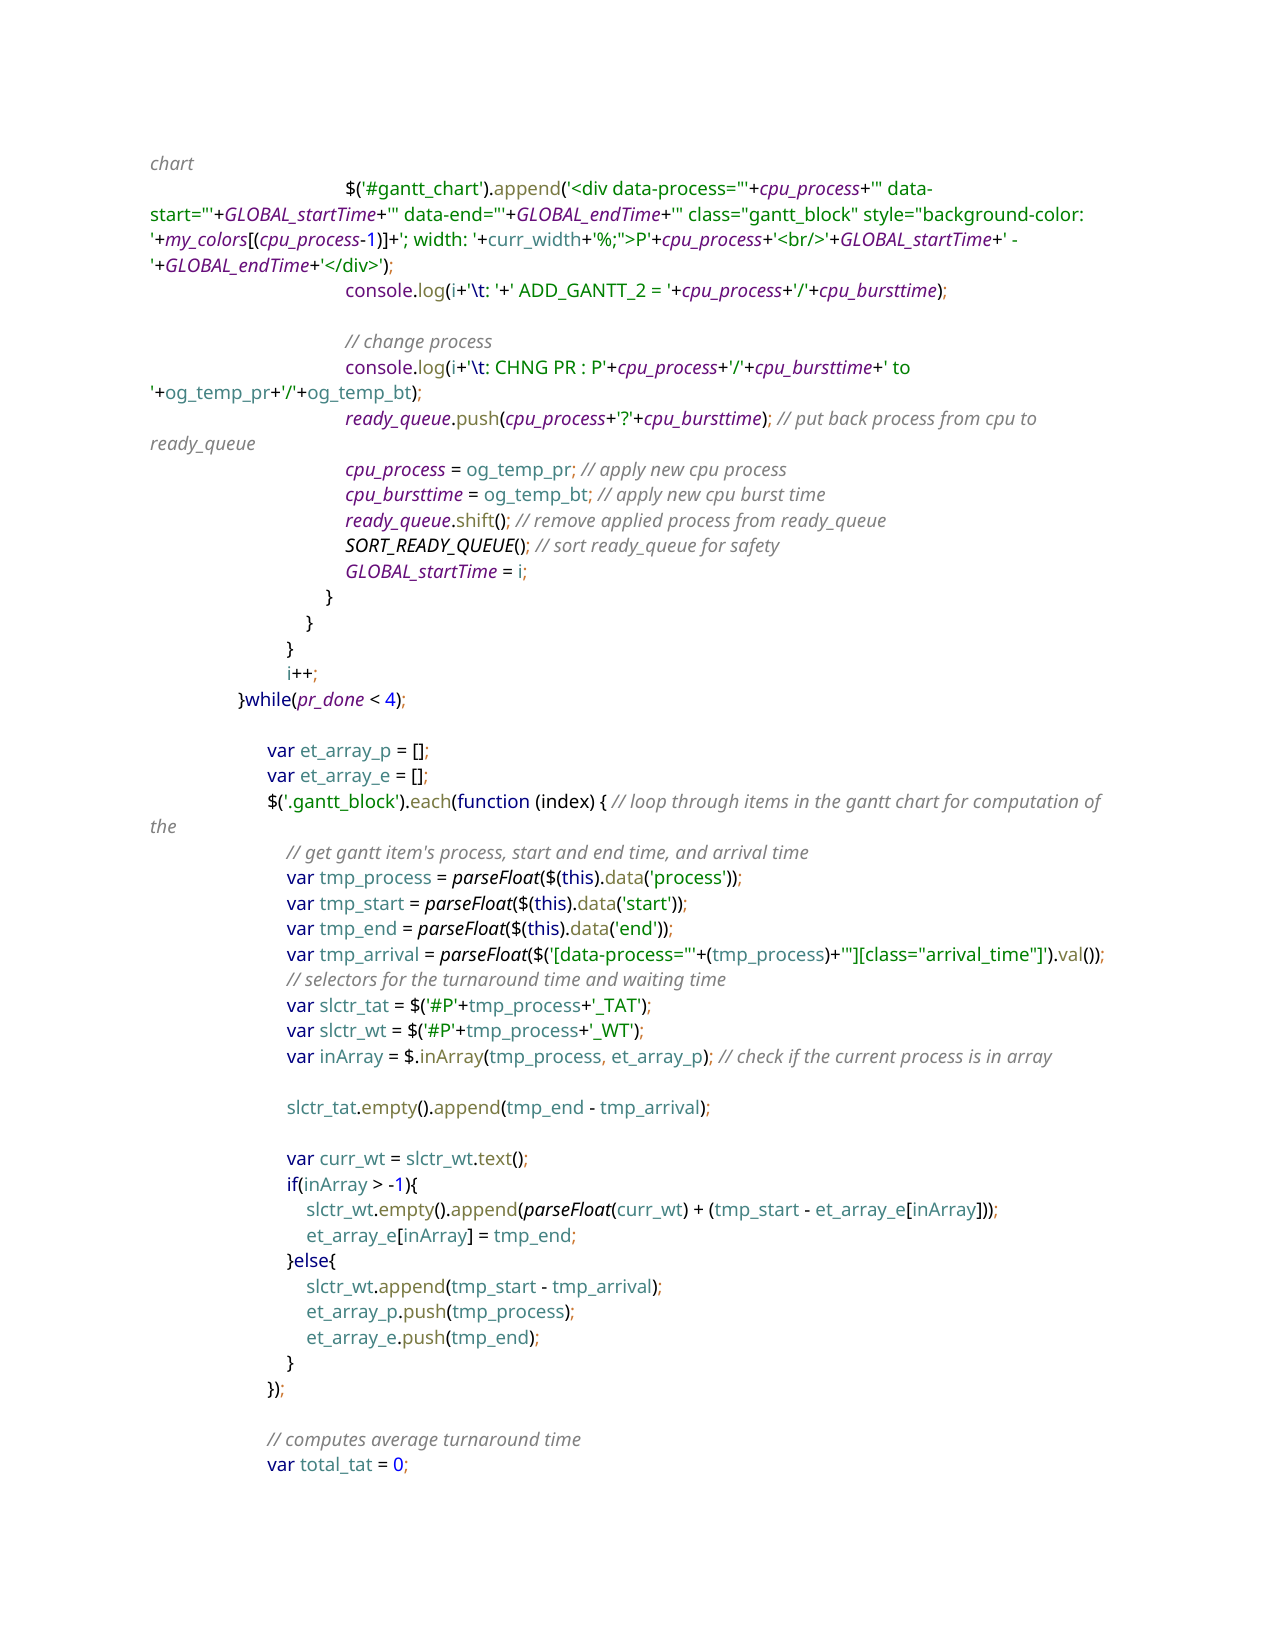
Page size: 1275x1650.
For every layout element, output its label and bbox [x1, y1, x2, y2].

text [150, 150, 1125, 1477]
